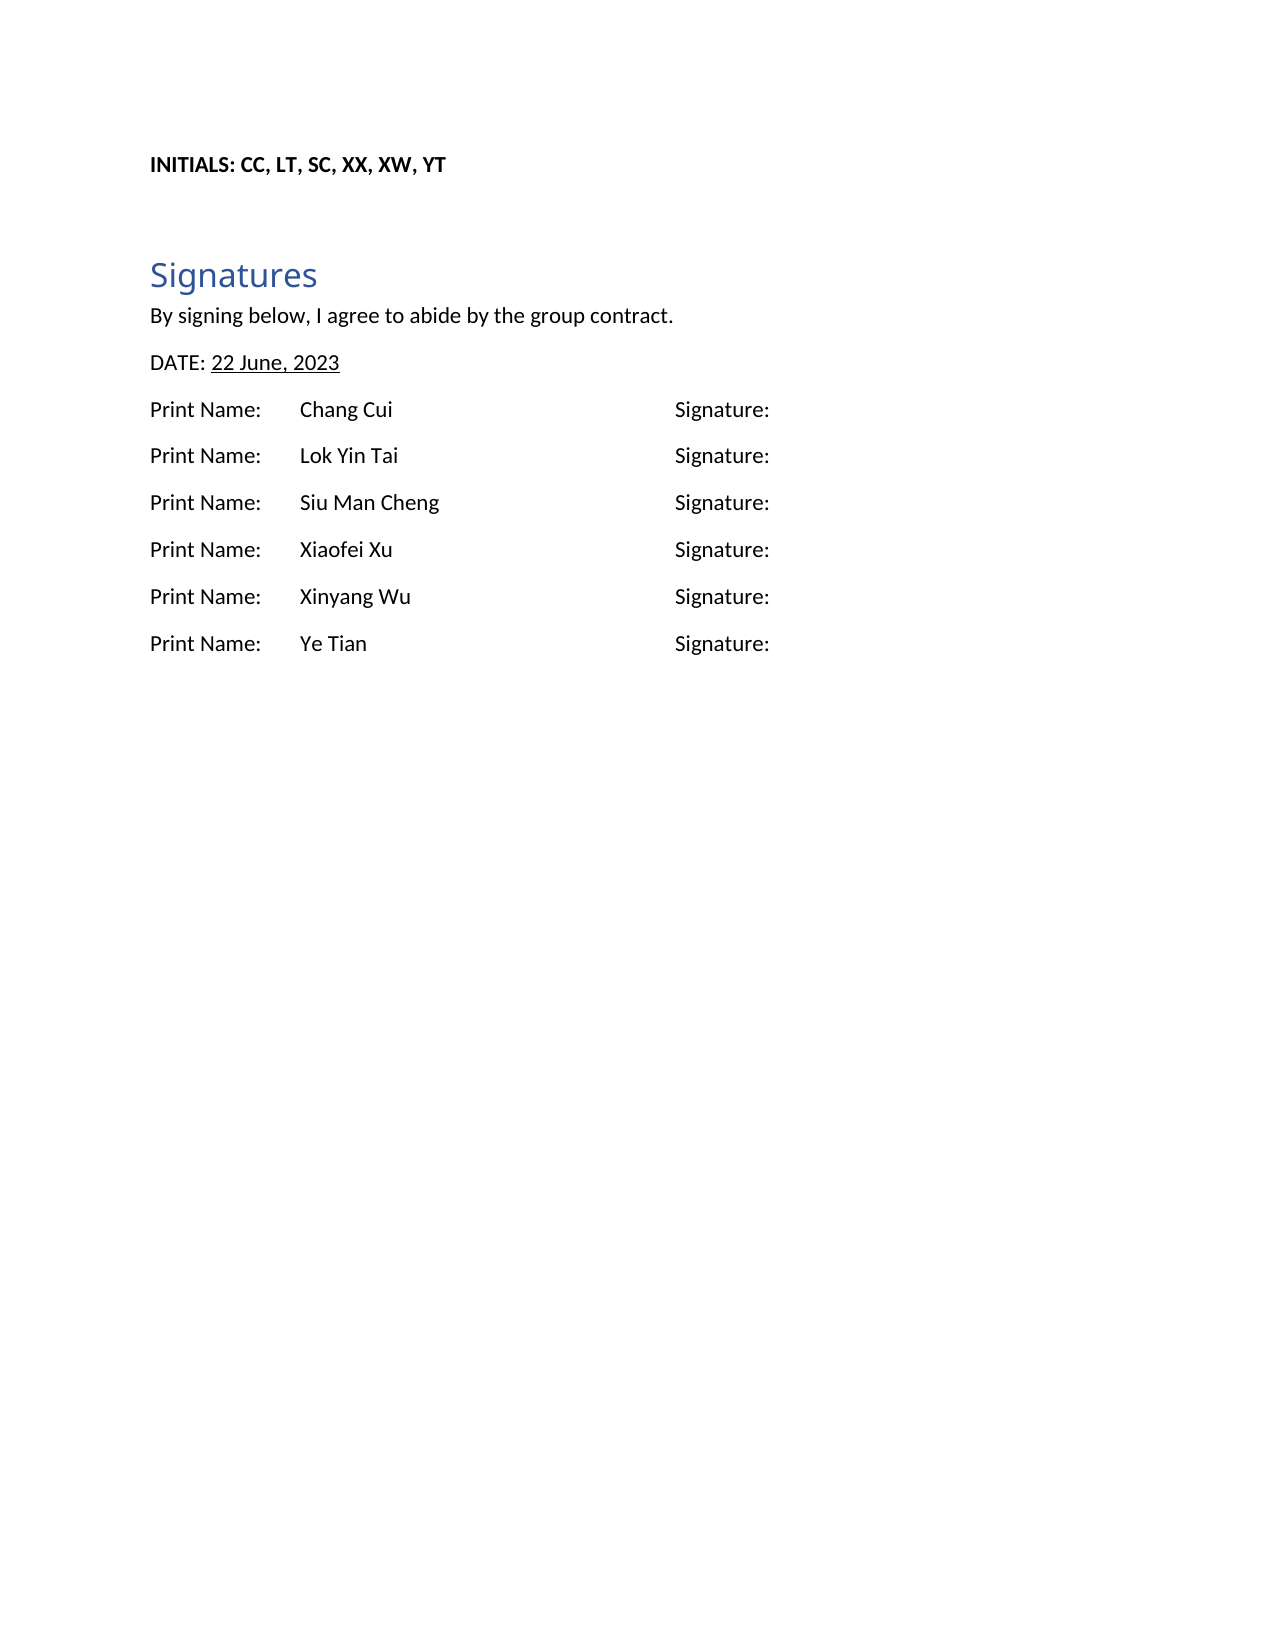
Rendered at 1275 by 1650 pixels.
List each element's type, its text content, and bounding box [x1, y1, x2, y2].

text By signing below, I agree to abide by the group contract. [150, 301, 1125, 329]
subtitle Signatures [150, 252, 1125, 297]
text DATE: 22 June, 2023 [150, 348, 1125, 376]
text Print Name: Xiaofei Xu Signature: [150, 535, 1125, 563]
text INITIALS: CC, LT, SC, XX, XW, YT [150, 150, 1125, 178]
text Print Name: Siu Man Cheng Signature: [150, 488, 1125, 517]
text Print Name: Xinyang Wu Signature: [150, 582, 1125, 610]
text Print Name: Lok Yin Tai Signature: [150, 442, 1125, 470]
text Print Name: Ye Tian Signature: [150, 629, 1125, 657]
text Print Name: Chang Cui Signature: [150, 395, 1125, 423]
